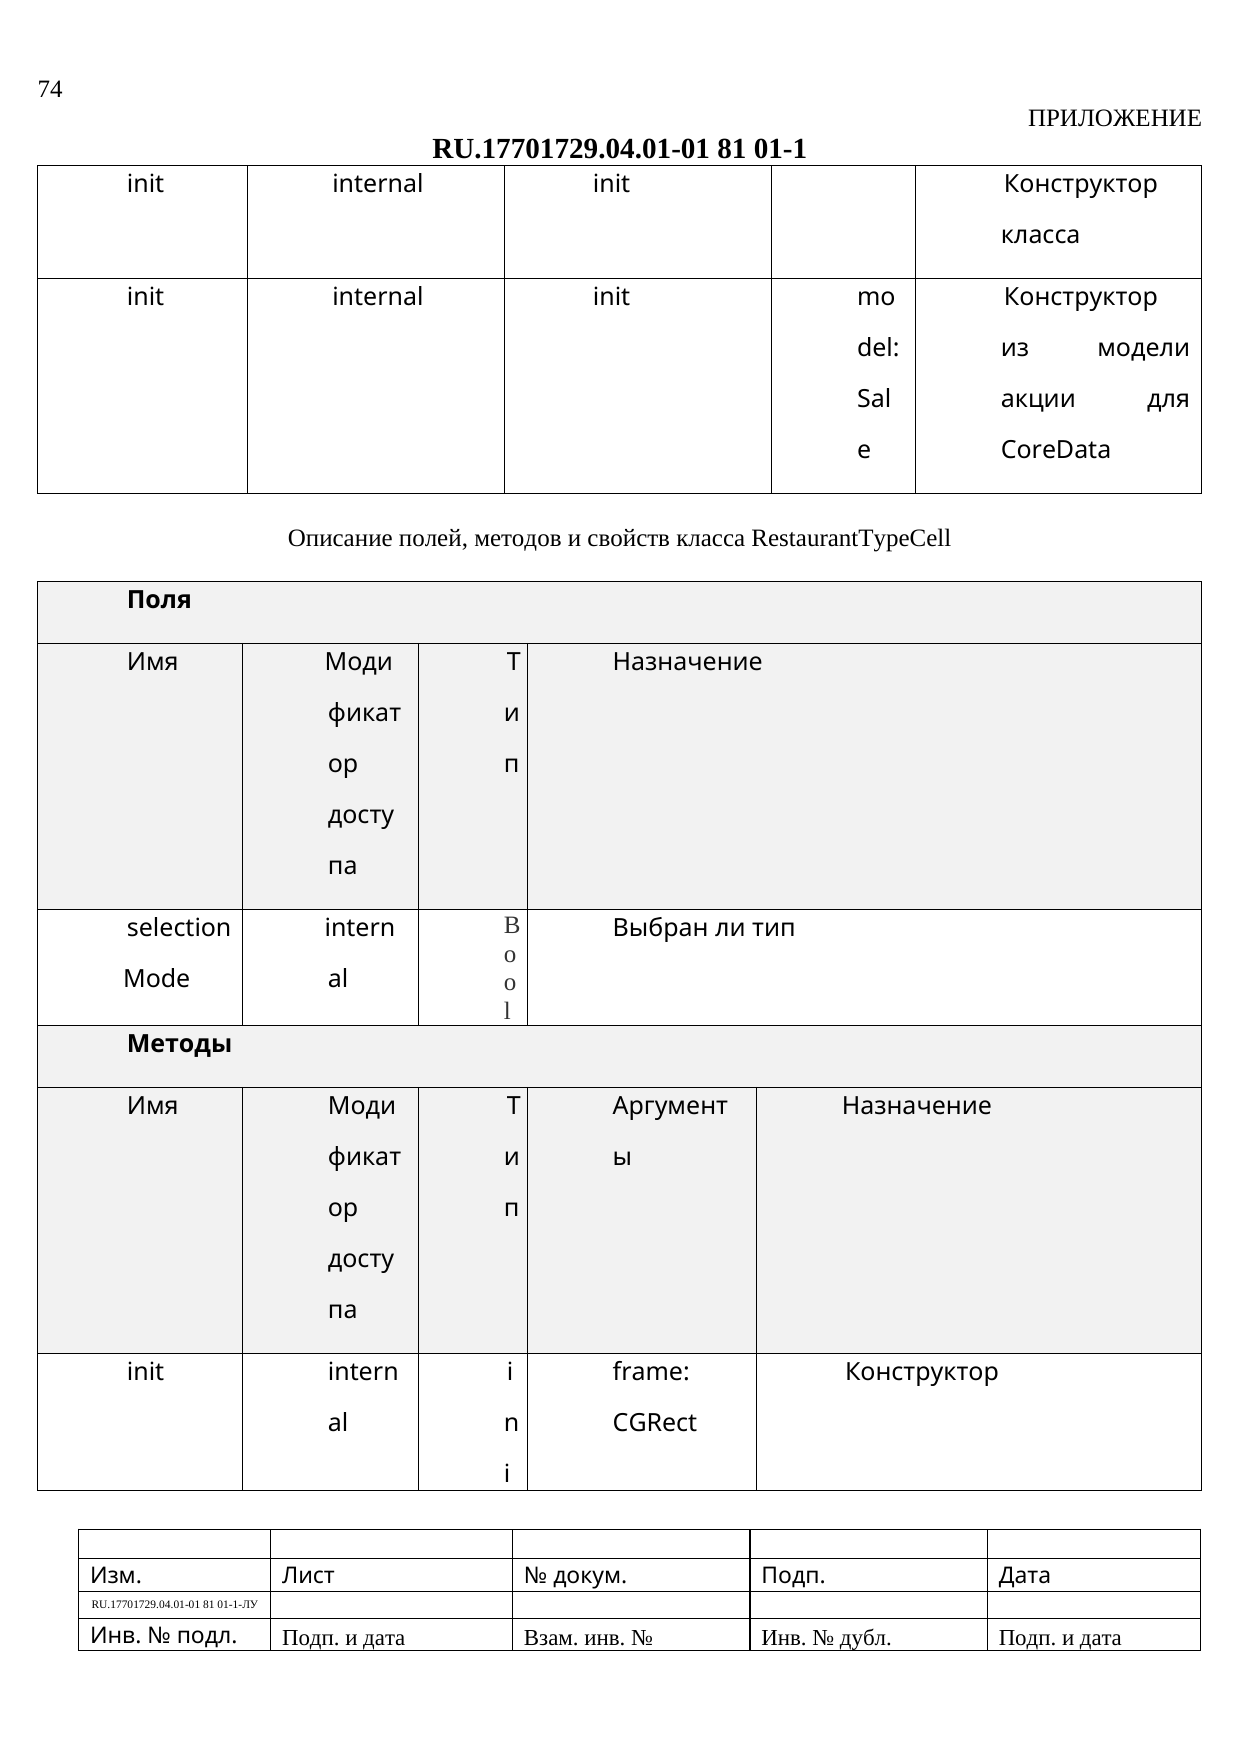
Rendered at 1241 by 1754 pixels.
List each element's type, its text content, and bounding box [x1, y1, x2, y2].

table_cell init [505, 279, 771, 493]
table_cell init [505, 166, 771, 278]
table_cell Модификатор доступа [243, 644, 418, 909]
table_cell internal [243, 910, 418, 1025]
table_cell Имя [38, 644, 242, 909]
table_cell Тип [419, 644, 527, 909]
table_cell Конструктор [757, 1354, 1201, 1490]
table_cell init [419, 1354, 527, 1490]
table_cell Аргументы [528, 1088, 756, 1353]
table_cell Конструктор класса [916, 166, 1201, 278]
table_cell internal [248, 166, 504, 278]
table_cell Имя [38, 1088, 242, 1353]
table_cell Тип [419, 1088, 527, 1353]
table_cell internal [243, 1354, 418, 1490]
table_cell Модификатор доступа [243, 1088, 418, 1353]
table_cell Методы [38, 1026, 1201, 1087]
table_cell Выбран ли тип [528, 910, 1201, 1025]
text Описание полей, методов и свойств класса RestaurantTypeCell [37, 523, 1202, 552]
table_cell Назначение [528, 644, 1201, 909]
table_cell model:Sale [772, 279, 915, 493]
table_cell init [38, 166, 247, 278]
table_cell internal [248, 279, 504, 493]
table_header Поля [38, 582, 1201, 643]
table_cell [772, 166, 915, 278]
table_cell init [38, 1354, 242, 1490]
table_cell frame: CGRect [528, 1354, 756, 1490]
table_cell selectionMode [38, 910, 242, 1025]
table_cell Конструктор из модели акции для CoreData [916, 279, 1201, 493]
table_cell Bool [419, 910, 527, 1025]
table_cell Назначение [757, 1088, 1201, 1353]
table_cell init [38, 279, 247, 493]
